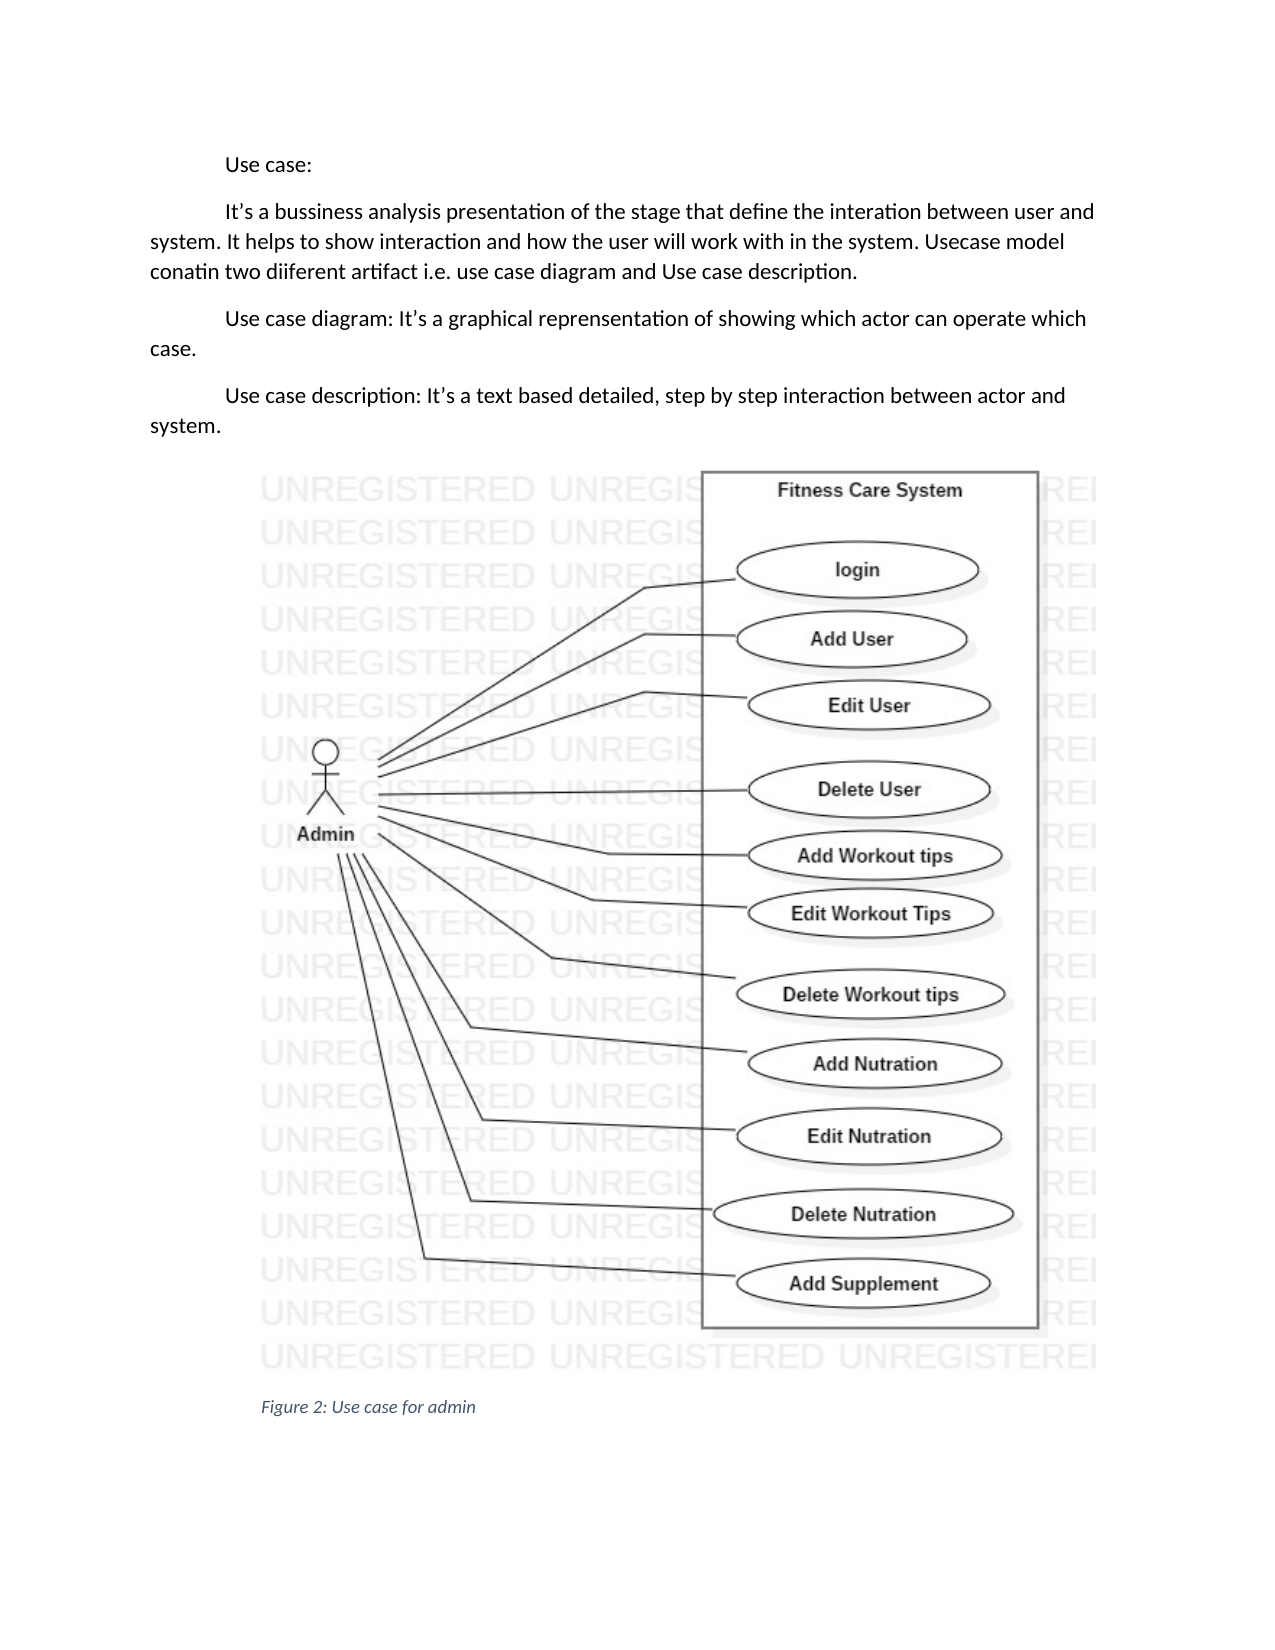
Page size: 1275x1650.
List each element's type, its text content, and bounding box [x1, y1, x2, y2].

picture [260, 458, 1096, 1386]
text Use case description: It’s a text based detailed, step by step interaction between actor and system. [150, 381, 1125, 439]
text Use case diagram: It’s a graphical reprensentation of showing which actor can operate which case. [150, 304, 1125, 362]
text It’s a bussiness analysis presentation of the stage that define the interation between user and system. It helps to show interaction and how the user will work with in the system. Usecase model conatin two diiferent artifact i.e. use case diagram and Use case description. [150, 197, 1125, 285]
text Use case: [150, 150, 1125, 178]
